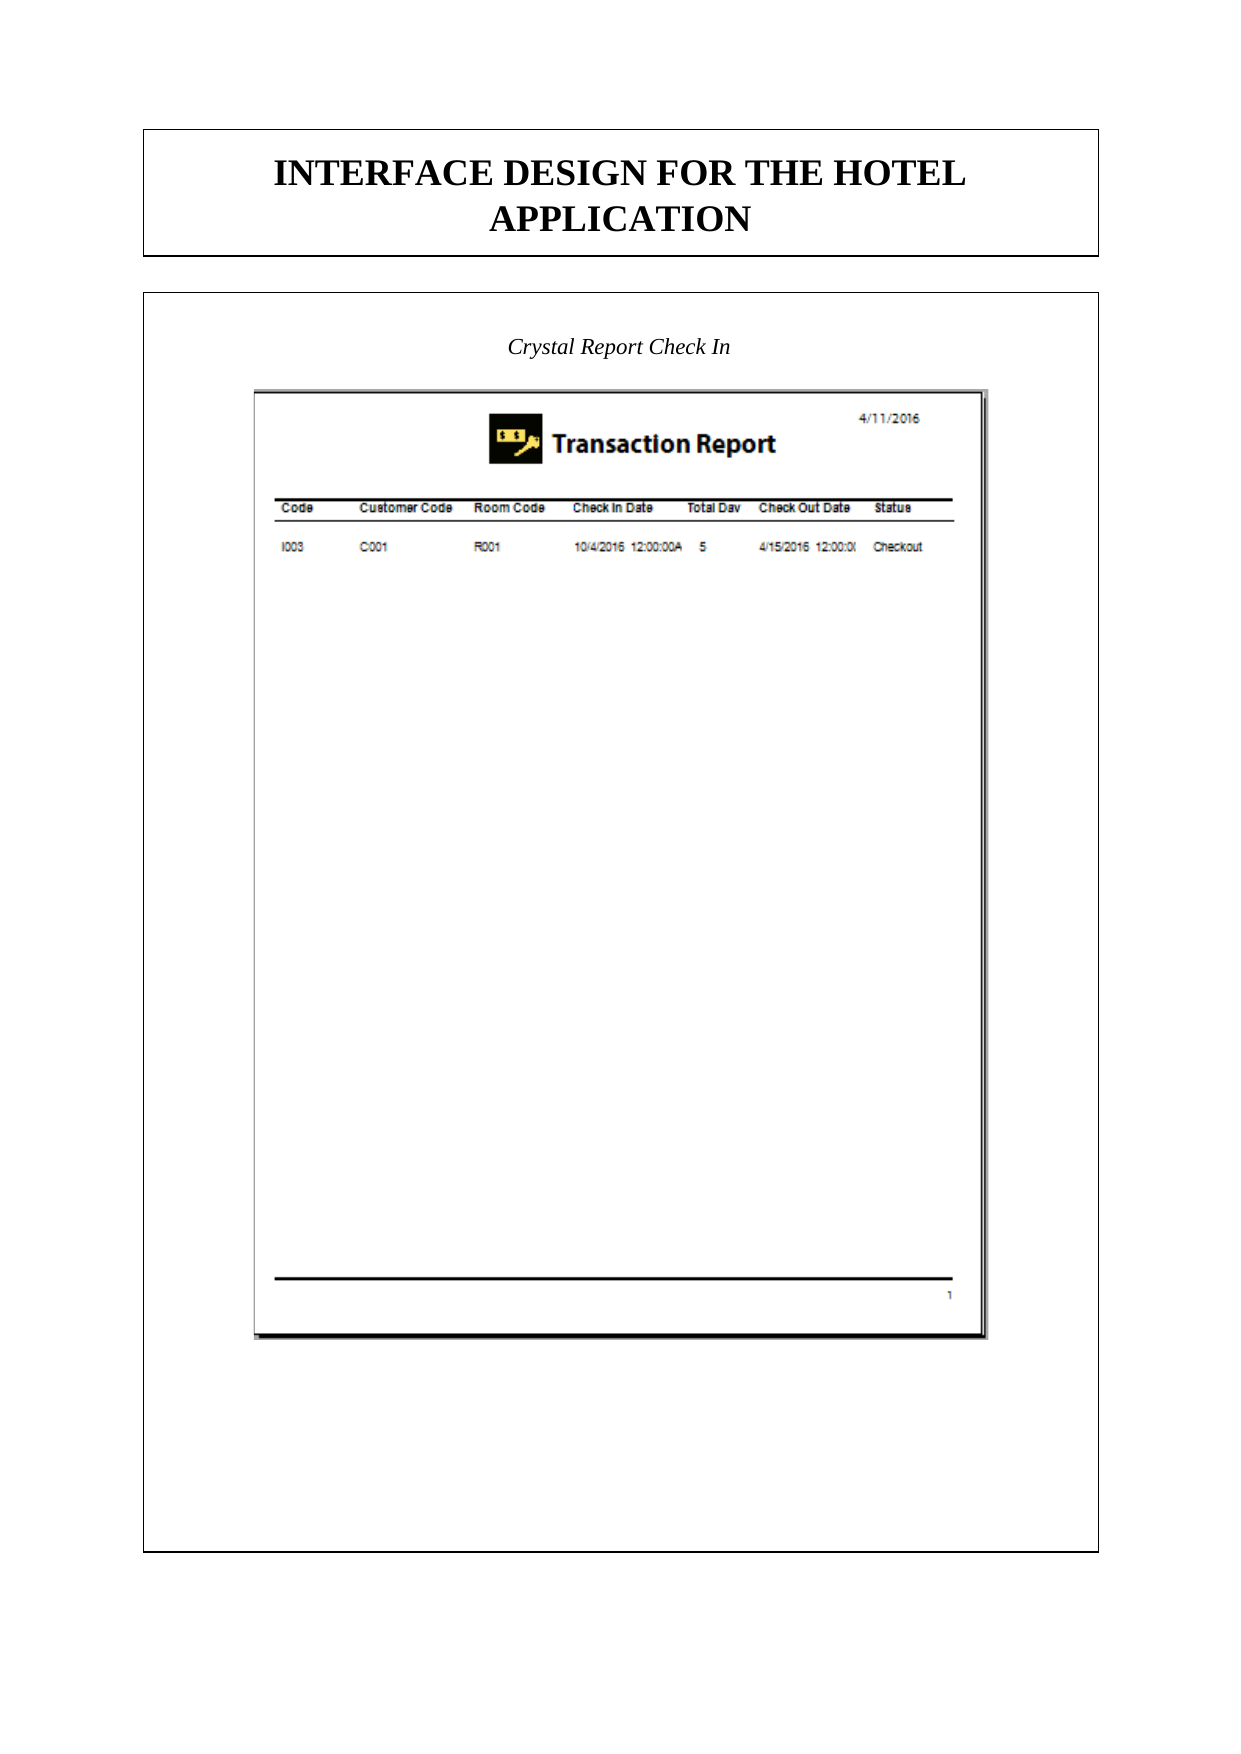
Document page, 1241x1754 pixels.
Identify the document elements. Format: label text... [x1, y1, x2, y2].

text Crystal Report Check In [150, 333, 1090, 360]
text INTERFACE DESIGN FOR THE HOTEL APPLICATION [150, 150, 1090, 240]
picture [253, 389, 989, 1340]
